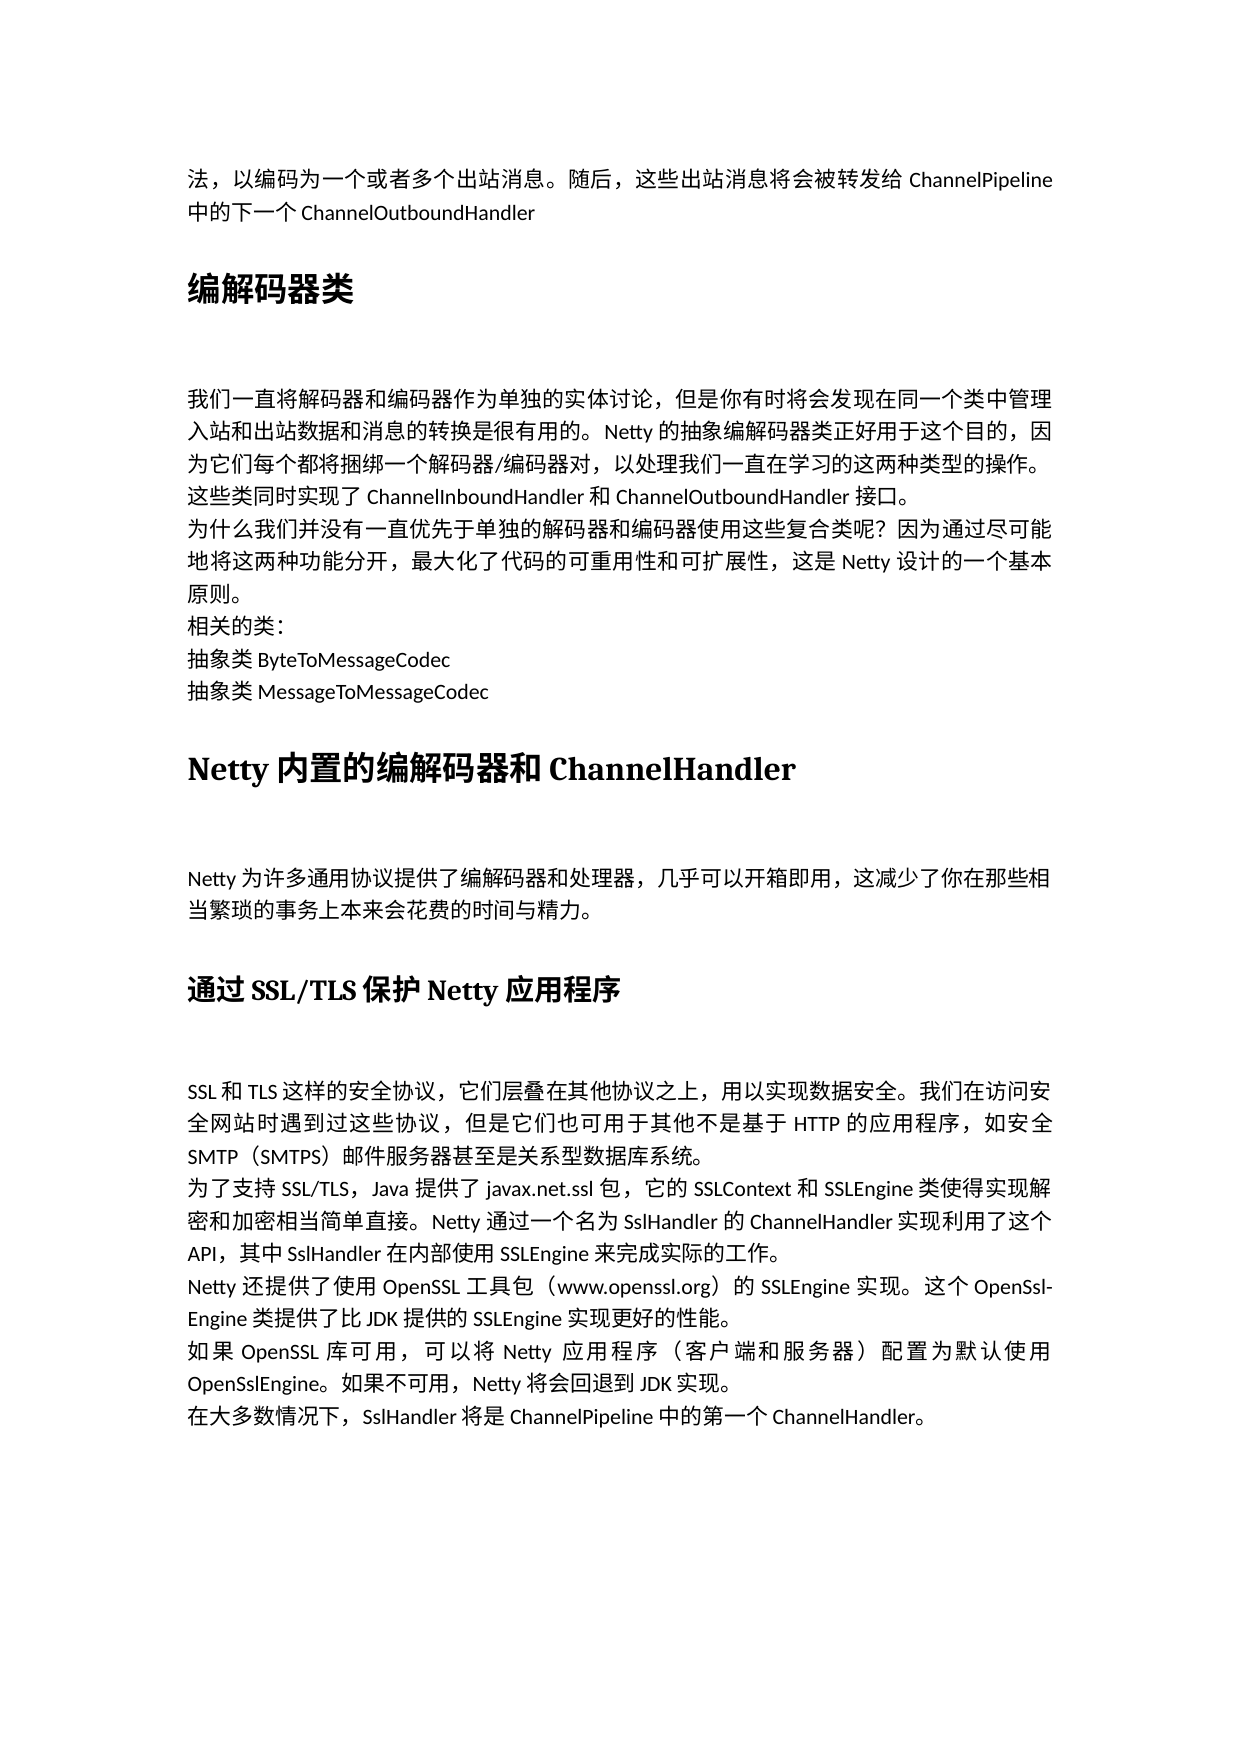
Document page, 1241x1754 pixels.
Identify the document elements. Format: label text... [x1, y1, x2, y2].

text 相关的类： [187, 609, 1053, 641]
subtitle Netty内置的编解码器和ChannelHandler [187, 733, 1053, 798]
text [187, 162, 1053, 227]
text 为了支持SSL/TLS，Java 提供了javax.net.ssl 包，它的SSLContext 和SSLEngine类使得实现解密和加密相当简单直接。Netty 通过一个名为SslHandler 的ChannelHandler实现利用了这个API，其中SslHandler 在内部使用SSLEngine 来完成实际的工作。 [187, 1171, 1053, 1268]
text 如果OpenSSL库可用，可以将Netty 应用程序（客户端和服务器）配置为默认使用OpenSslEngine。如果不可用，Netty 将会回退到JDK 实现。 [187, 1333, 1053, 1398]
text SSL和TLS这样的安全协议，它们层叠在其他协议之上，用以实现数据安全。我们在访问安全网站时遇到过这些协议，但是它们也可用于其他不是基于HTTP的应用程序，如安全SMTP（SMTPS）邮件服务器甚至是关系型数据库系统。 [187, 1073, 1053, 1171]
text 在大多数情况下，SslHandler 将是ChannelPipeline 中的第一个ChannelHandler。 [187, 1398, 1053, 1431]
text Netty 为许多通用协议提供了编解码器和处理器，几乎可以开箱即用，这减少了你在那些相当繁琐的事务上本来会花费的时间与精力。 [187, 861, 1053, 926]
text 为什么我们并没有一直优先于单独的解码器和编码器使用这些复合类呢？因为通过尽可能地将这两种功能分开，最大化了代码的可重用性和可扩展性，这是Netty 设计的一个基本原则。 [187, 511, 1053, 609]
text 抽象类ByteToMessageCodec [187, 641, 1053, 674]
subtitle 编解码器类 [187, 254, 1053, 319]
text 抽象类MessageToMessageCodec [187, 674, 1053, 706]
text 我们一直将解码器和编码器作为单独的实体讨论，但是你有时将会发现在同一个类中管理入站和出站数据和消息的转换是很有用的。Netty 的抽象编解码器类正好用于这个目的，因为它们每个都将捆绑一个解码器/编码器对，以处理我们一直在学习的这两种类型的操作。这些类同时实现了ChannelInboundHandler 和ChannelOutboundHandler 接口。 [187, 381, 1053, 511]
text Netty 还提供了使用OpenSSL 工具包（www.openssl.org）的SSLEngine 实现。这个OpenSsl-Engine 类提供了比JDK 提供的SSLEngine 实现更好的性能。 [187, 1268, 1053, 1333]
subtitle 通过SSL/TLS 保护Netty 应用程序 [187, 955, 1053, 1020]
